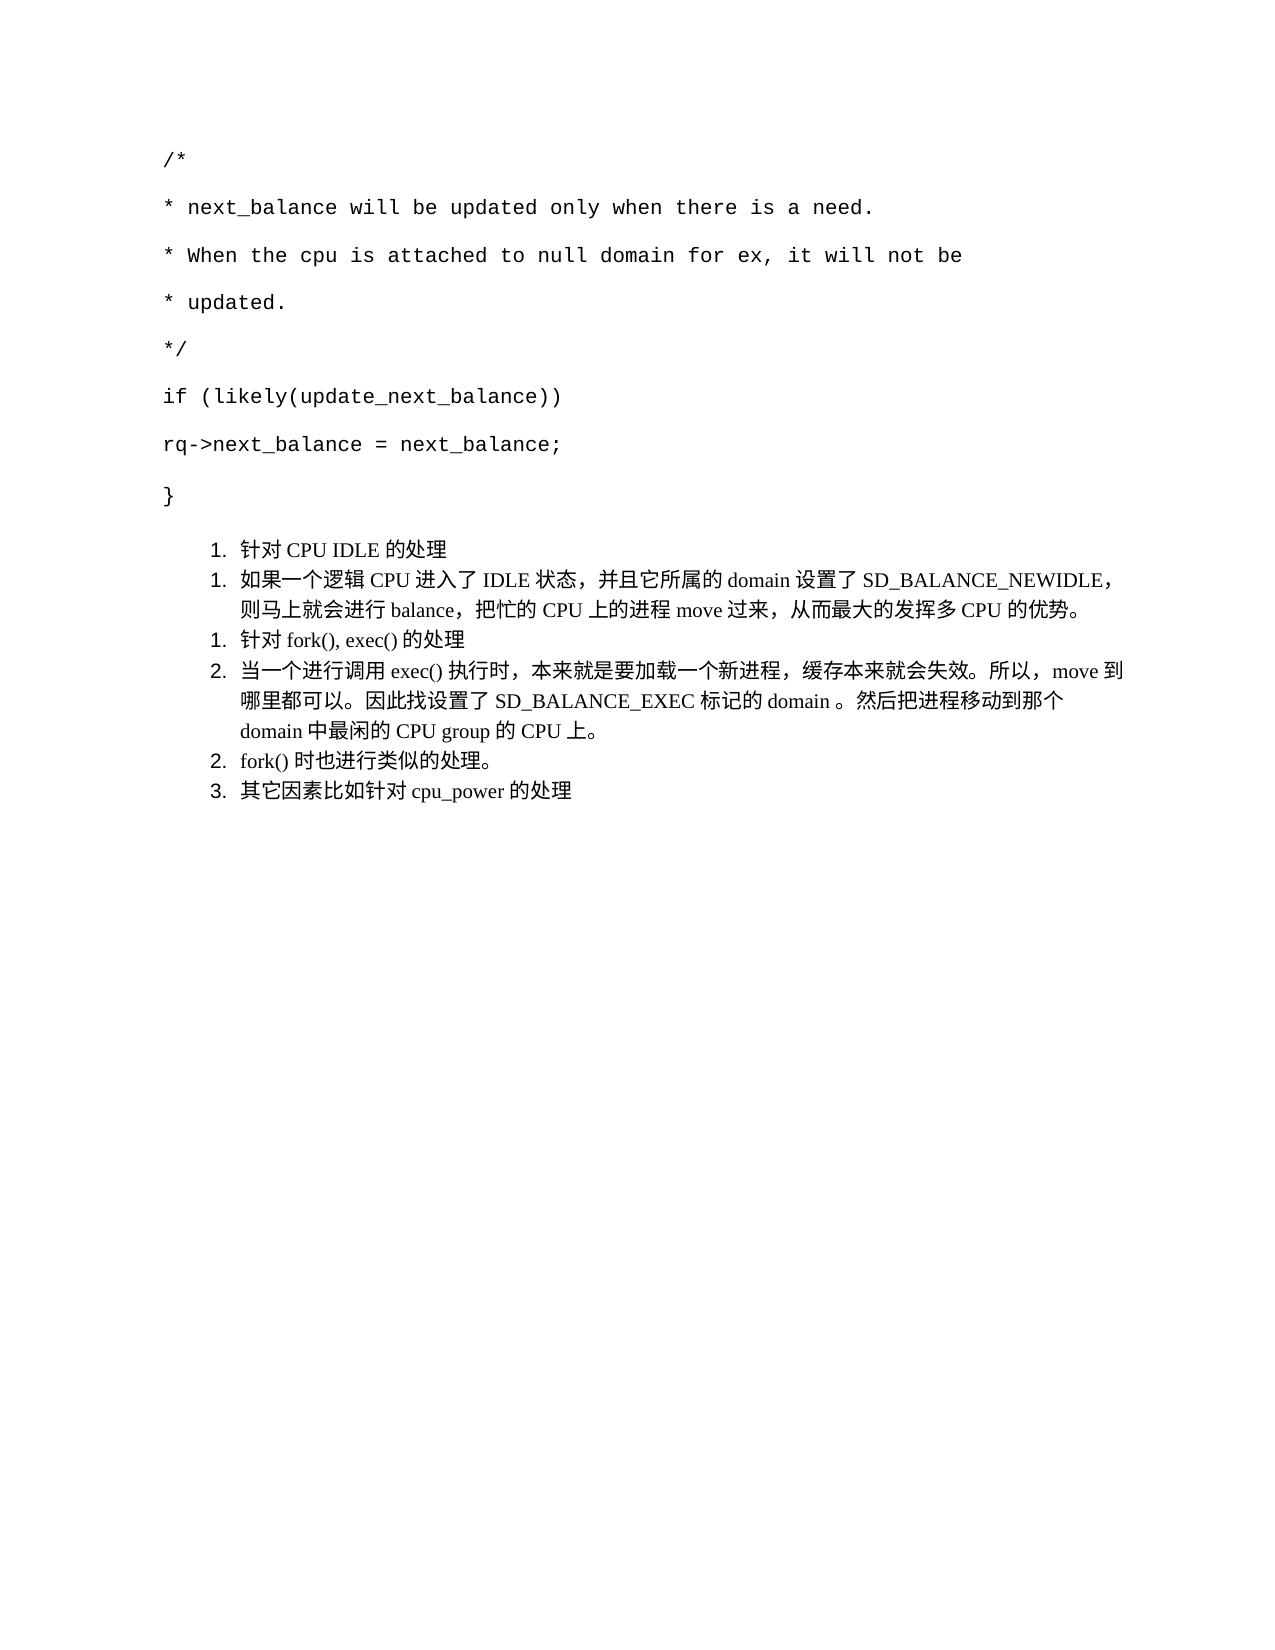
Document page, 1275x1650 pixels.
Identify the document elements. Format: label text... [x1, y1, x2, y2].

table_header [150, 150, 1125, 509]
list 针对 fork(), exec() 的处理 [210, 624, 1125, 654]
list 如果一个逻辑 CPU 进入了 IDLE 状态，并且它所属的 domain 设置了 SD_BALANCE_NEWIDLE，则马上就会进行 balance，把忙的 CPU 上的进程 move 过来，从而最大的发挥多 CPU 的优势。 [210, 563, 1125, 624]
list 针对 CPU IDLE 的处理 [210, 533, 1125, 563]
list 当一个进行调用 exec() 执行时，本来就是要加载一个新进程，缓存本来就会失效。所以，move 到哪里都可以。因此找设置了 SD_BALANCE_EXEC 标记的 domain 。然后把进程移动到那个 domain 中最闲的 CPU group 的 CPU 上。 [210, 654, 1125, 744]
list 其它因素比如针对 cpu_power 的处理 [210, 775, 1125, 805]
list fork() 时也进行类似的处理。 [210, 744, 1125, 775]
